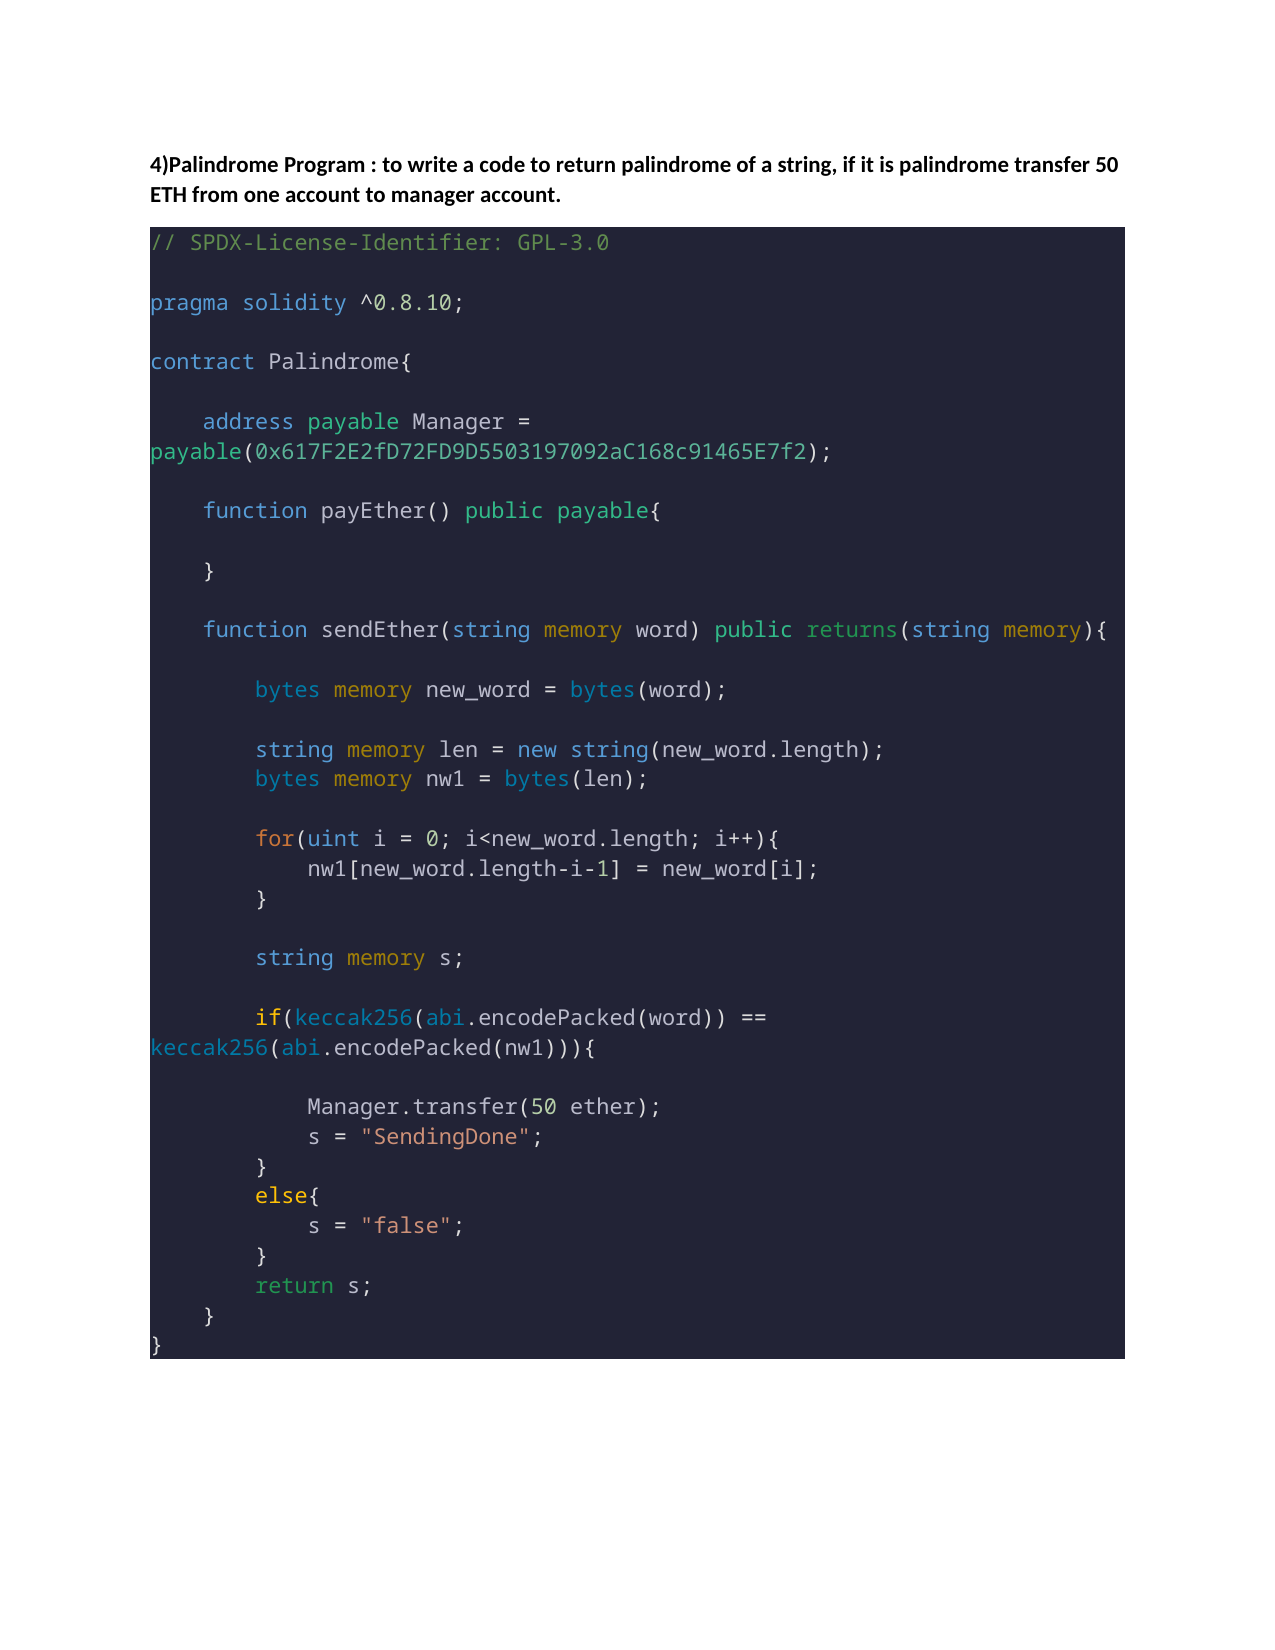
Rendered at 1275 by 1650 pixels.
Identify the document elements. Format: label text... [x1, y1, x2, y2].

text // SPDX-License-Identifier: GPL-3.0 [150, 227, 1125, 257]
text } [150, 1240, 1125, 1270]
text bytes memory new_word = bytes(word); [150, 674, 1125, 704]
text return s; [150, 1270, 1125, 1299]
text else{ [150, 1180, 1125, 1210]
text if(keccak256(abi.encodePacked(word)) == keccak256(abi.encodePacked(nw1))){ [150, 1002, 1125, 1061]
text string memory s; [150, 942, 1125, 972]
text } [150, 1299, 1125, 1329]
text address payable Manager = payable(0x617F2E2fD72FD9D5503197092aC168c91465E7f2); [150, 406, 1125, 465]
text } [150, 1151, 1125, 1180]
text nw1[new_word.length-i-1] = new_word[i]; [150, 853, 1125, 882]
text s = "false"; [150, 1210, 1125, 1240]
text string memory len = new string(new_word.length); [150, 733, 1125, 763]
text } [150, 555, 1125, 584]
text 4)Palindrome Program : to write a code to return palindrome of a string, if it is palindrome transfer 50 ETH from one account to manager account. [150, 150, 1125, 208]
text function sendEther(string memory word) public returns(string memory){ [150, 614, 1125, 644]
text function payEther() public payable{ [150, 495, 1125, 525]
text Manager.transfer(50 ether); [150, 1091, 1125, 1121]
text for(uint i = 0; i<new_word.length; i++){ [150, 823, 1125, 853]
text contract Palindrome{ [150, 346, 1125, 376]
text s = "SendingDone"; [150, 1121, 1125, 1151]
text } [150, 882, 1125, 912]
text } [150, 1329, 1125, 1359]
text bytes memory nw1 = bytes(len); [150, 763, 1125, 793]
text pragma solidity ^0.8.10; [150, 287, 1125, 316]
